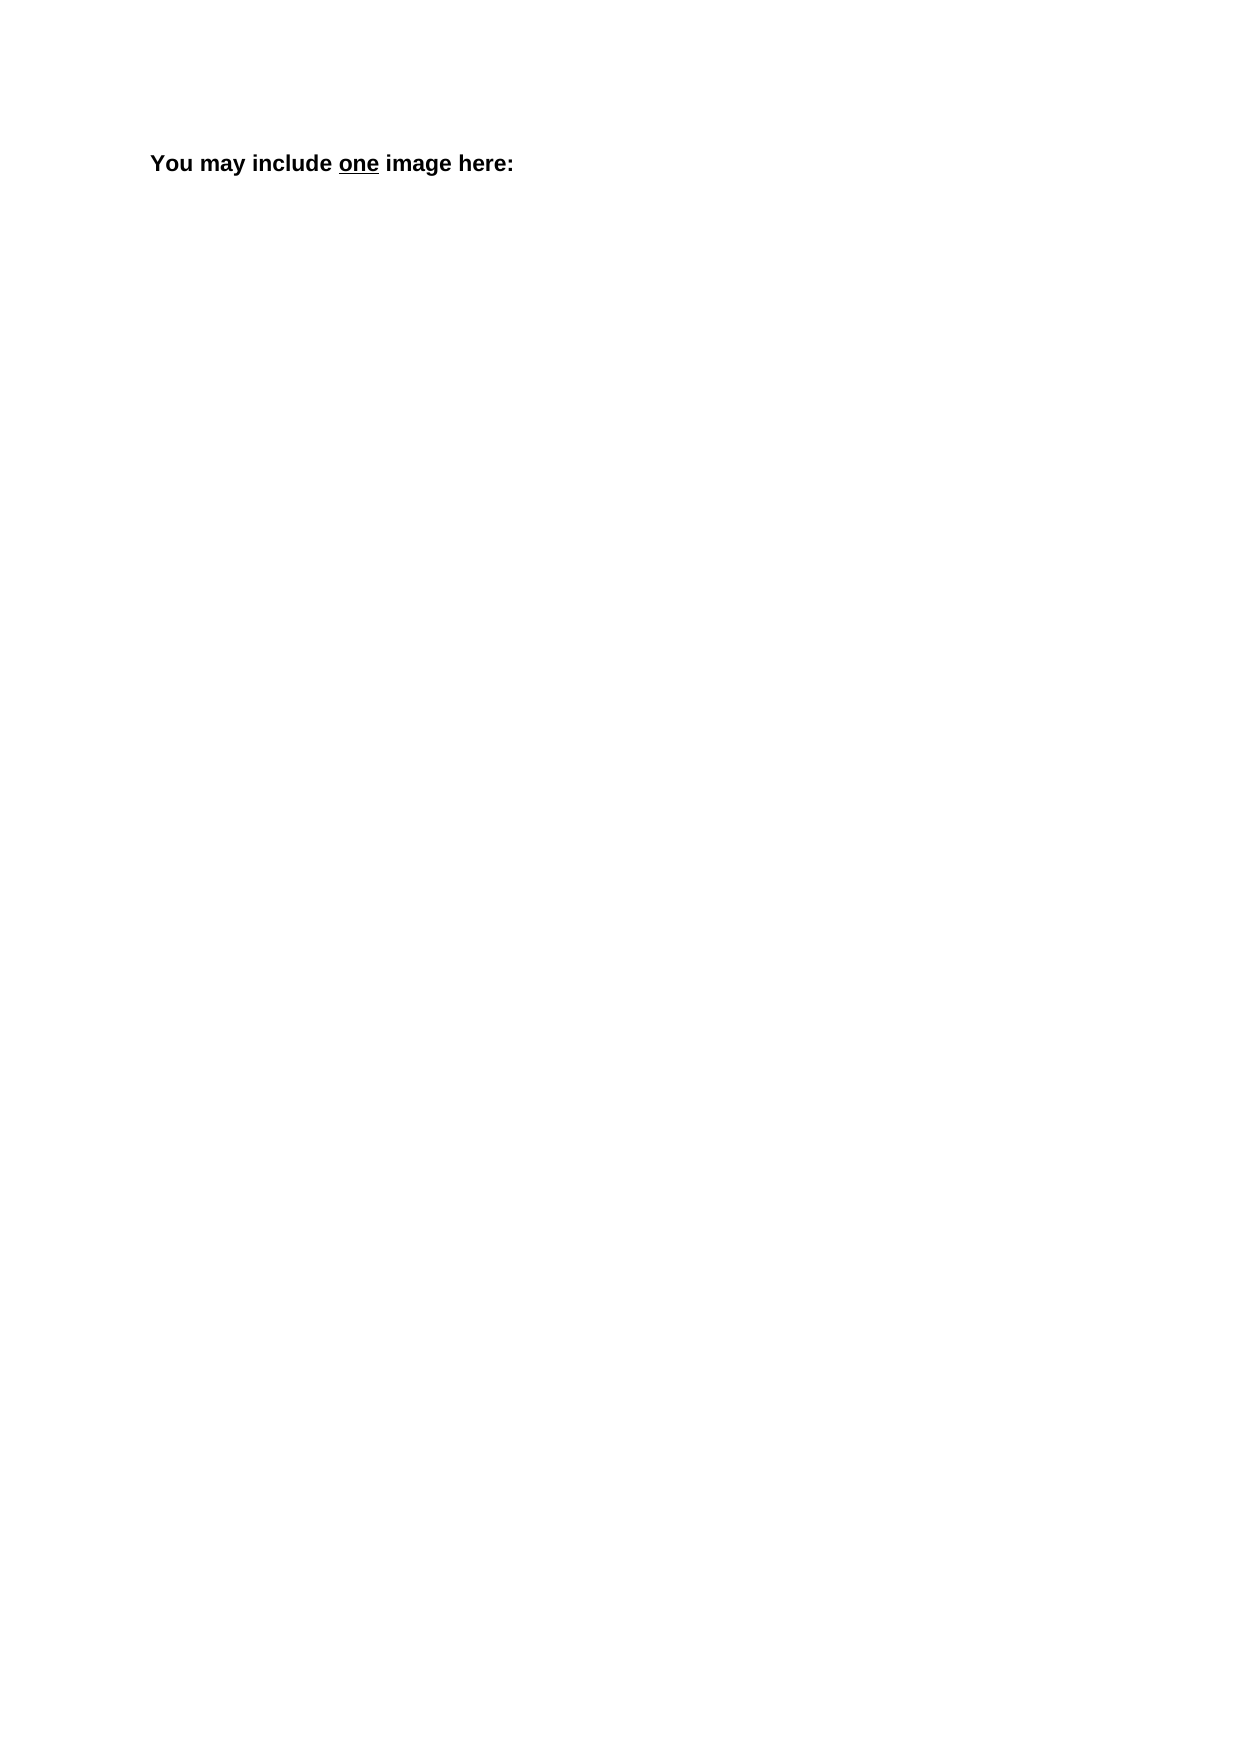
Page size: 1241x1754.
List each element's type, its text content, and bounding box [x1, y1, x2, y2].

text You may include one image here: [150, 150, 1090, 176]
